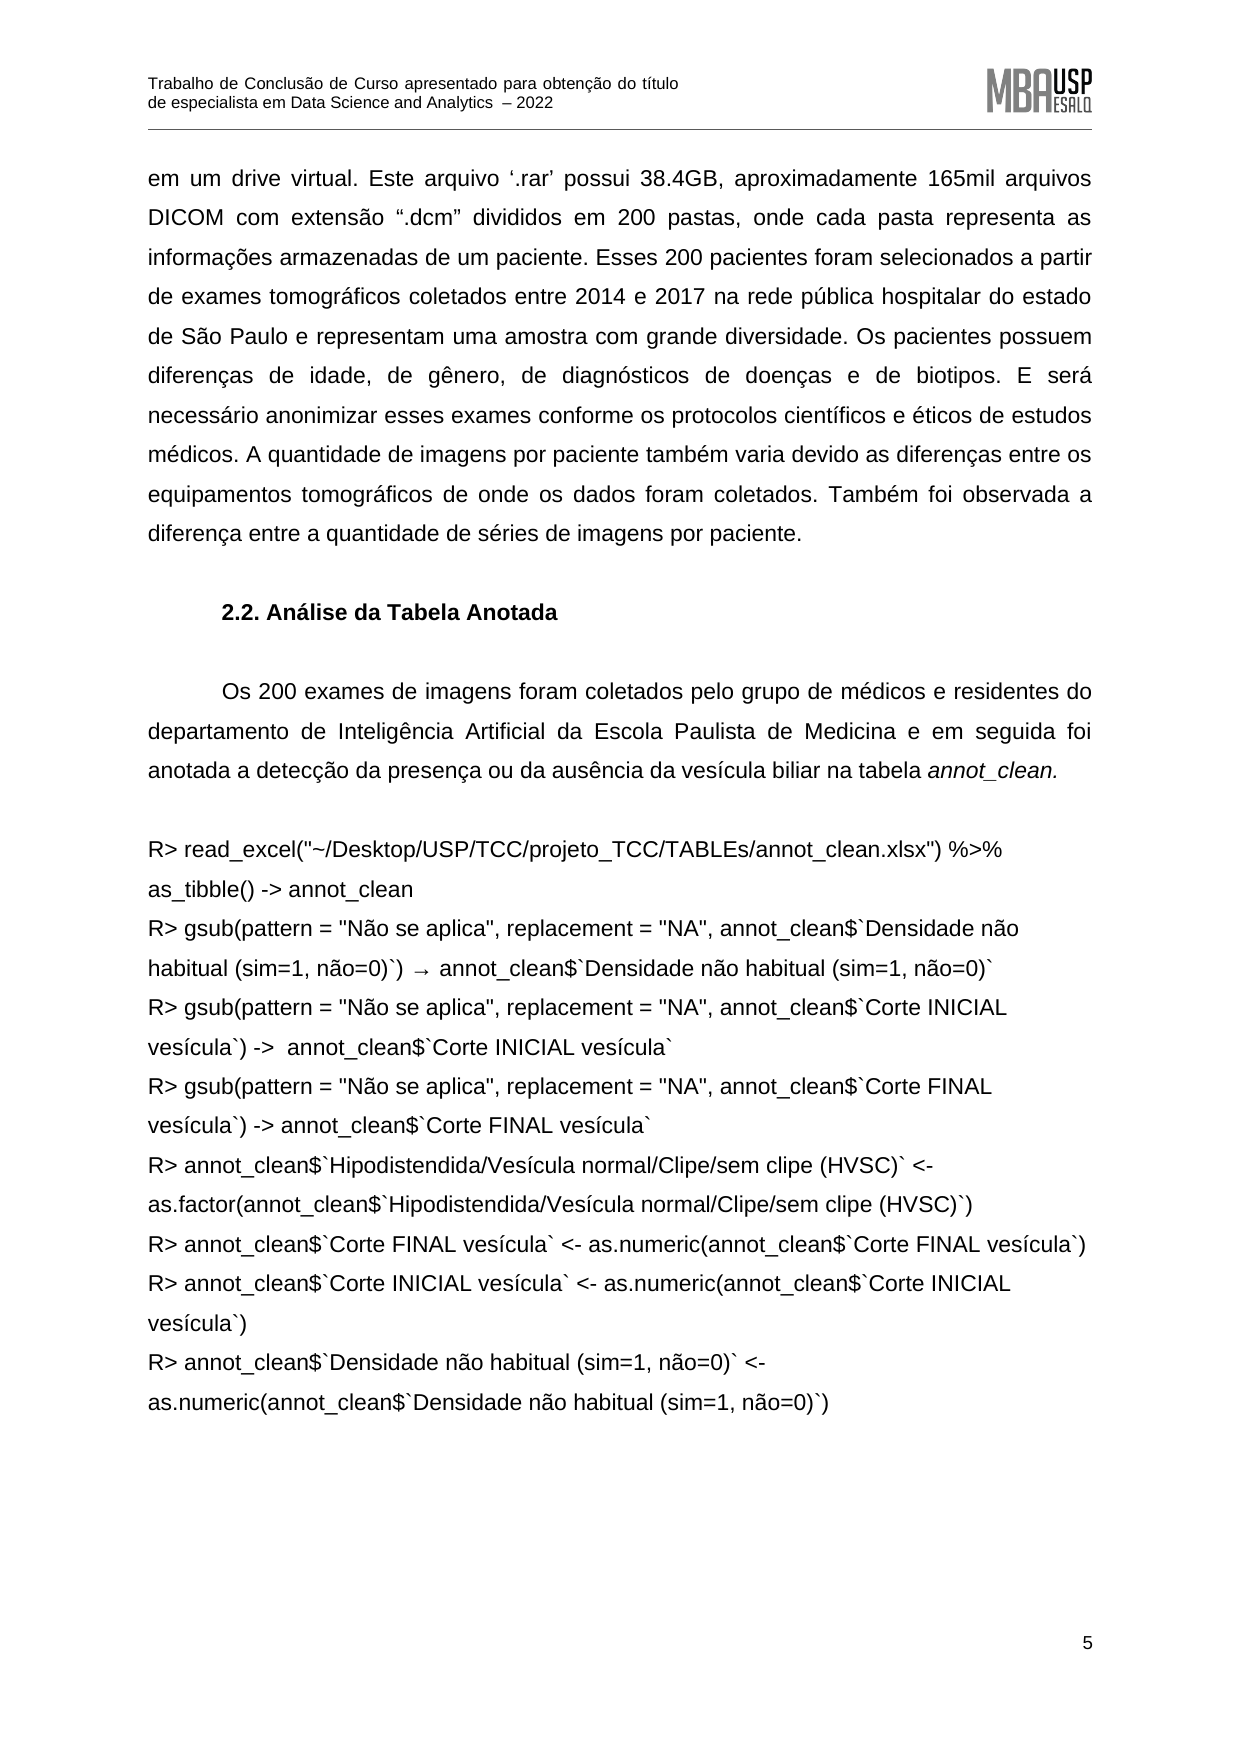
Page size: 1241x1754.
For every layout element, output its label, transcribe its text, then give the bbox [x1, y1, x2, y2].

list R> gsub(pattern = "Não se aplica", replacement = "NA", annot_clean$`Corte INICIAL vesícula`) -> annot_clean$`Corte INICIAL vesícula` [148, 994, 1092, 1060]
list 2.2. Análise da Tabela Anotada [148, 599, 1092, 626]
list R> gsub(pattern = "Não se aplica", replacement = "NA", annot_clean$`Corte FINAL vesícula`) -> annot_clean$`Corte FINAL vesícula` [148, 1073, 1092, 1139]
list R> gsub(pattern = "Não se aplica", replacement = "NA", annot_clean$`Densidade não habitual (sim=1, não=0)`) → annot_clean$`Densidade não habitual (sim=1, não=0)` [148, 915, 1092, 981]
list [148, 165, 1092, 547]
list R> annot_clean$`Hipodistendida/Vesícula normal/Clipe/sem clipe (HVSC)` <-as.factor(annot_clean$`Hipodistendida/Vesícula normal/Clipe/sem clipe (HVSC)`) [148, 1152, 1092, 1218]
list Os 200 exames de imagens foram coletados pelo grupo de médicos e residentes do departamento de Inteligência Artificial da Escola Paulista de Medicina e em seguida foi anotada a detecção da presença ou da ausência da vesícula biliar na tabela annot_clean. [148, 678, 1092, 783]
list R> annot_clean$`Corte INICIAL vesícula` <- as.numeric(annot_clean$`Corte INICIAL vesícula`) [148, 1270, 1092, 1336]
list R> annot_clean$`Densidade não habitual (sim=1, não=0)` <-as.numeric(annot_clean$`Densidade não habitual (sim=1, não=0)`) [148, 1349, 1092, 1415]
picture [984, 67, 1095, 114]
list R> annot_clean$`Corte FINAL vesícula` <- as.numeric(annot_clean$`Corte FINAL vesícula`) [148, 1231, 1092, 1257]
list R> read_excel("~/Desktop/USP/TCC/projeto_TCC/TABLEs/annot_clean.xlsx") %>% as_tibble() -> annot_clean [148, 836, 1092, 902]
